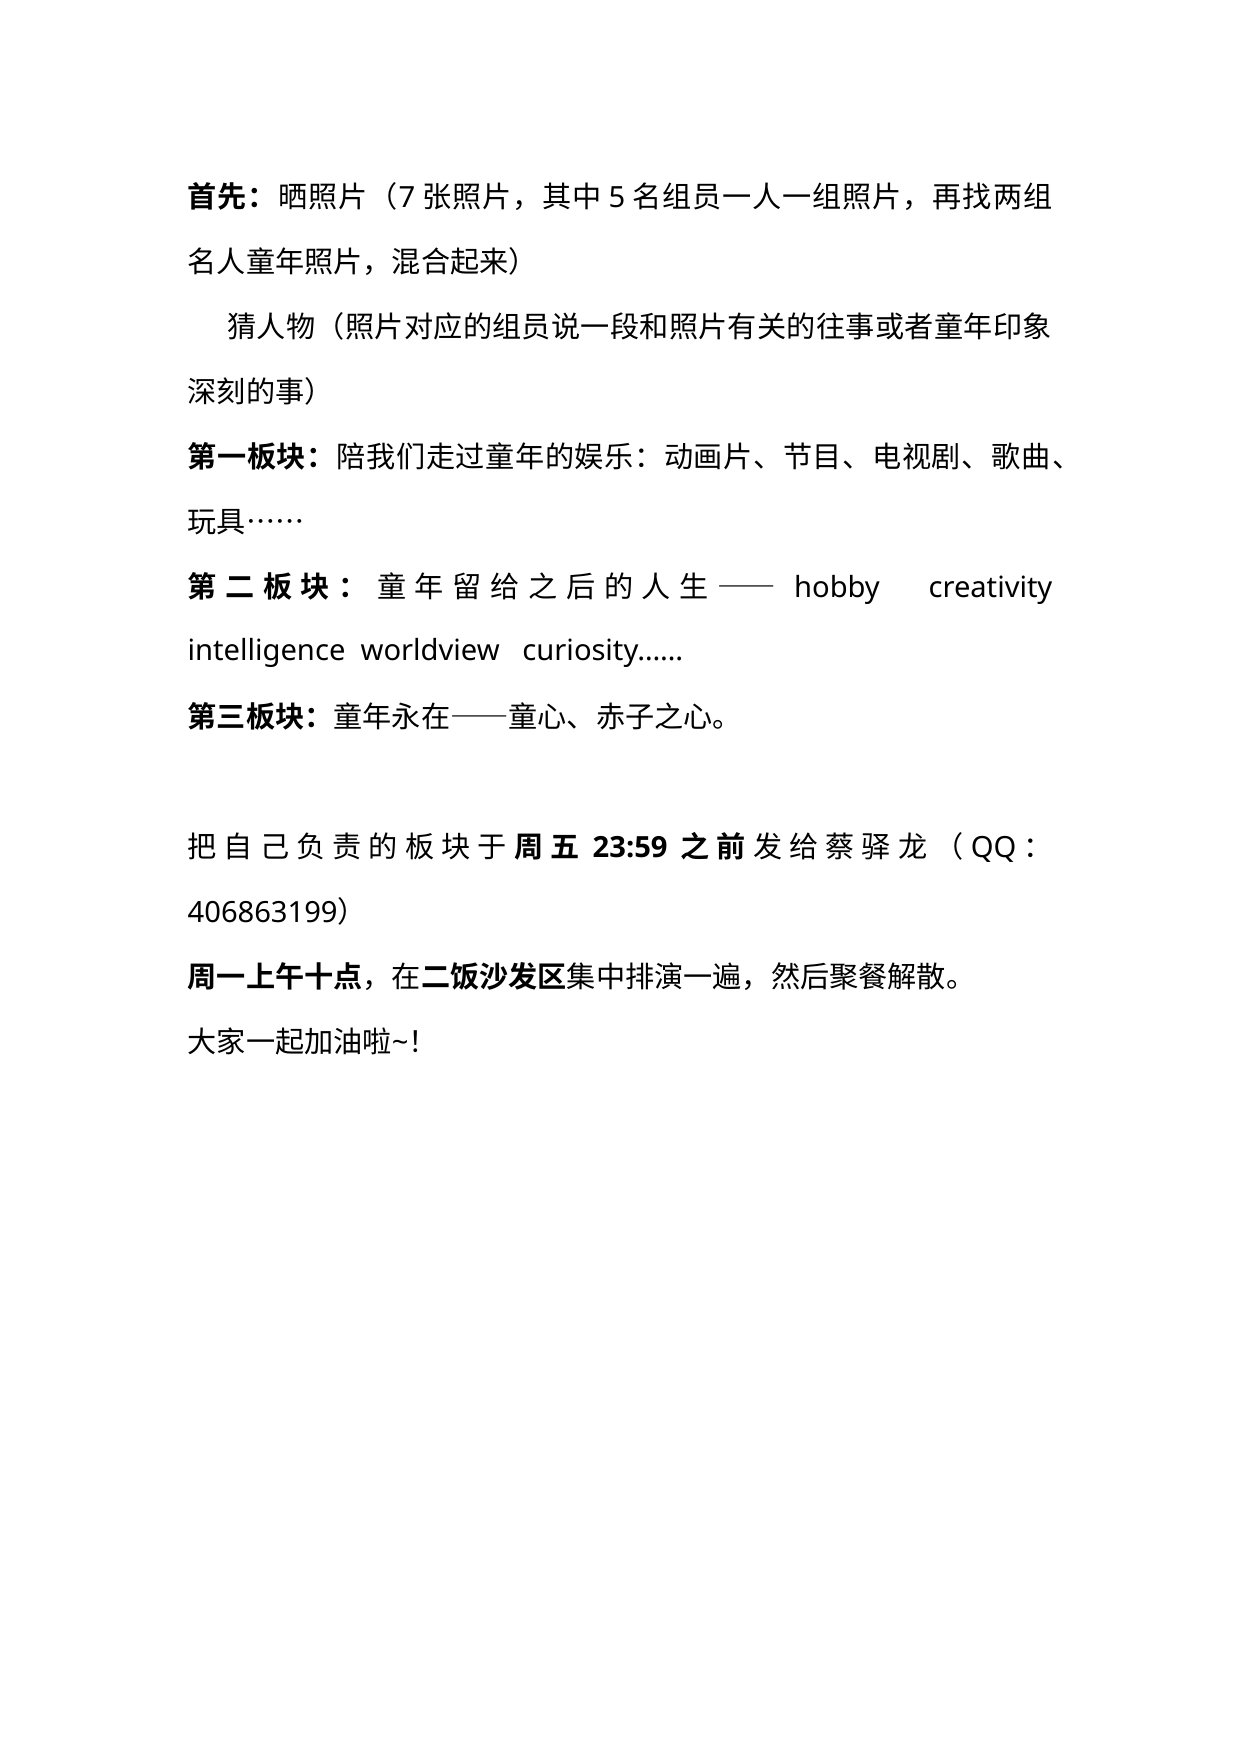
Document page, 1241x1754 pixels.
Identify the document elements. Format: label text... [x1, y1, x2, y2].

text 把自己负责的板块于周五23:59之前发给蔡驿龙（QQ：406863199） [187, 812, 1053, 942]
text 第一板块：陪我们走过童年的娱乐：动画片、节目、电视剧、歌曲、玩具…… [187, 422, 1053, 552]
text 第三板块：童年永在——童心、赤子之心。 [187, 682, 1053, 747]
text 周一上午十点，在二饭沙发区集中排演一遍，然后聚餐解散。 [187, 942, 1053, 1007]
text 第二板块：童年留给之后的人生——hobby creativity intelligence worldview curiosity…… [187, 552, 1053, 682]
text 猜人物（照片对应的组员说一段和照片有关的往事或者童年印象深刻的事） [187, 292, 1053, 422]
text 大家一起加油啦~！ [187, 1007, 1053, 1072]
text 首先：晒照片（7张照片，其中5名组员一人一组照片，再找两组名人童年照片，混合起来） [187, 162, 1053, 292]
